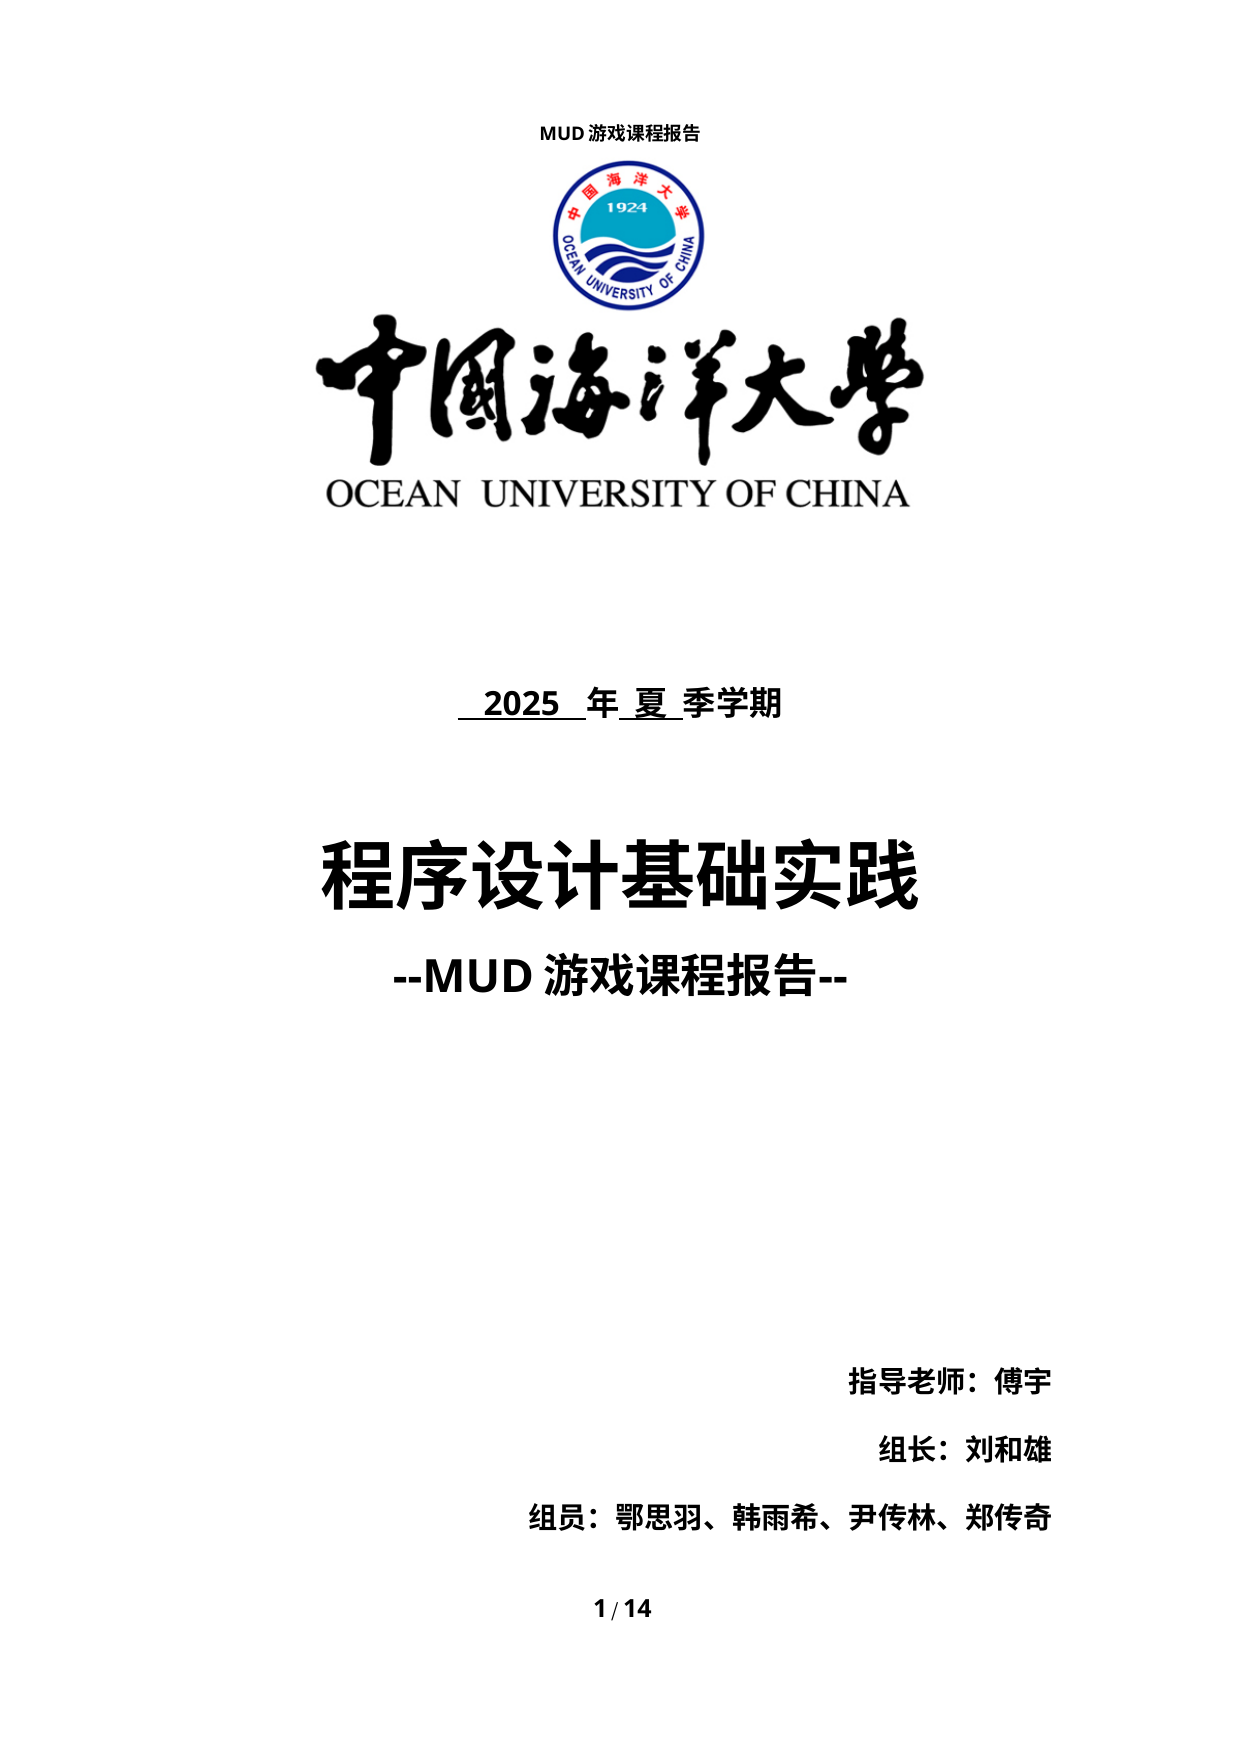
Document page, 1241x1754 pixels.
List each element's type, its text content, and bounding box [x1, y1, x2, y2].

text 组员：鄂思羽、韩雨希、尹传林、郑传奇 [187, 1482, 1053, 1550]
text 指导老师：傅宇 [187, 1346, 1053, 1414]
text 组长：刘和雄 [187, 1414, 1053, 1482]
text --MUD游戏课程报告-- [187, 938, 1053, 1006]
text 2025 年 夏 季学期 [187, 667, 1053, 735]
picture [310, 157, 930, 513]
text 程序设计基础实践 [187, 803, 1053, 938]
